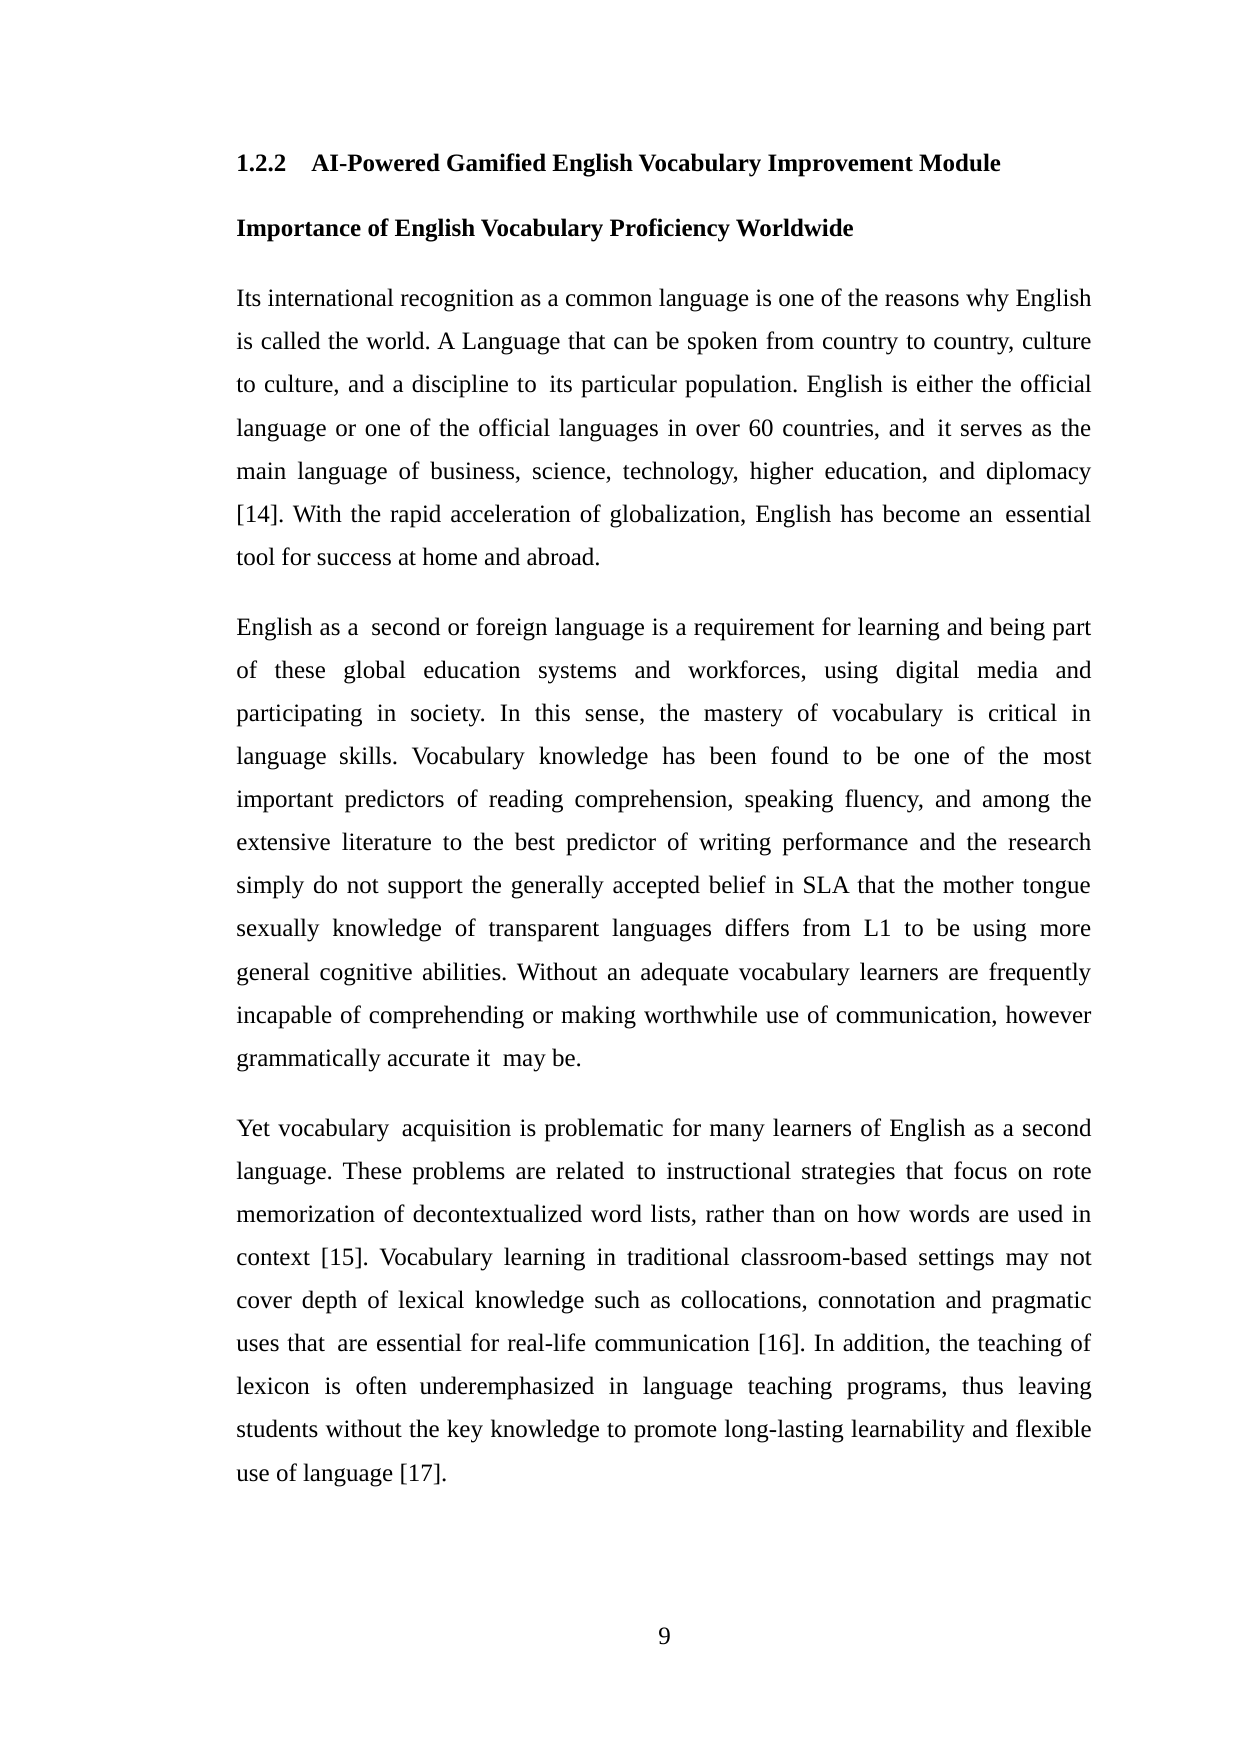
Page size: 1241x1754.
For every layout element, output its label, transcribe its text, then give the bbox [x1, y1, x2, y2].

text English as a second or foreign language is a requirement for learning and being part of these global education systems and workforces, using digital media and participating in society. In this sense, the mastery of vocabulary is critical in language skills. Vocabulary knowledge has been found to be one of the most important predictors of reading comprehension, speaking fluency, and among the extensive literature to the best predictor of writing performance and the research simply do not support the generally accepted belief in SLA that the mother tongue sexually knowledge of transparent languages differs from L1 to be using more general cognitive abilities. Without an adequate vocabulary learners are frequently incapable of comprehending or making worthwhile use of communication, however grammatically accurate it may be. [236, 612, 1092, 1072]
subtitle AI-Powered Gamified English Vocabulary Improvement Module [236, 148, 1092, 176]
text Its international recognition as a common language is one of the reasons why English is called the world. A Language that can be spoken from country to country, culture to culture, and a discipline to its particular population. English is either the official language or one of the official languages in over 60 countries, and it serves as the main language of business, science, technology, higher education, and diplomacy [14]. With the rapid acceleration of globalization, English has become an essential tool for success at home and abroad. [236, 283, 1092, 571]
text Importance of English Vocabulary Proficiency Worldwide [236, 213, 1092, 242]
text Yet vocabulary acquisition is problematic for many learners of English as a second language. These problems are related to instructional strategies that focus on rote memorization of decontextualized word lists, rather than on how words are used in context [15]. Vocabulary learning in traditional classroom-based settings may not cover depth of lexical knowledge such as collocations, connotation and pragmatic uses that are essential for real-life communication [16]. In addition, the teaching of lexicon is often underemphasized in language teaching programs, thus leaving students without the key knowledge to promote long-lasting learnability and flexible use of language [17]. [236, 1113, 1092, 1486]
